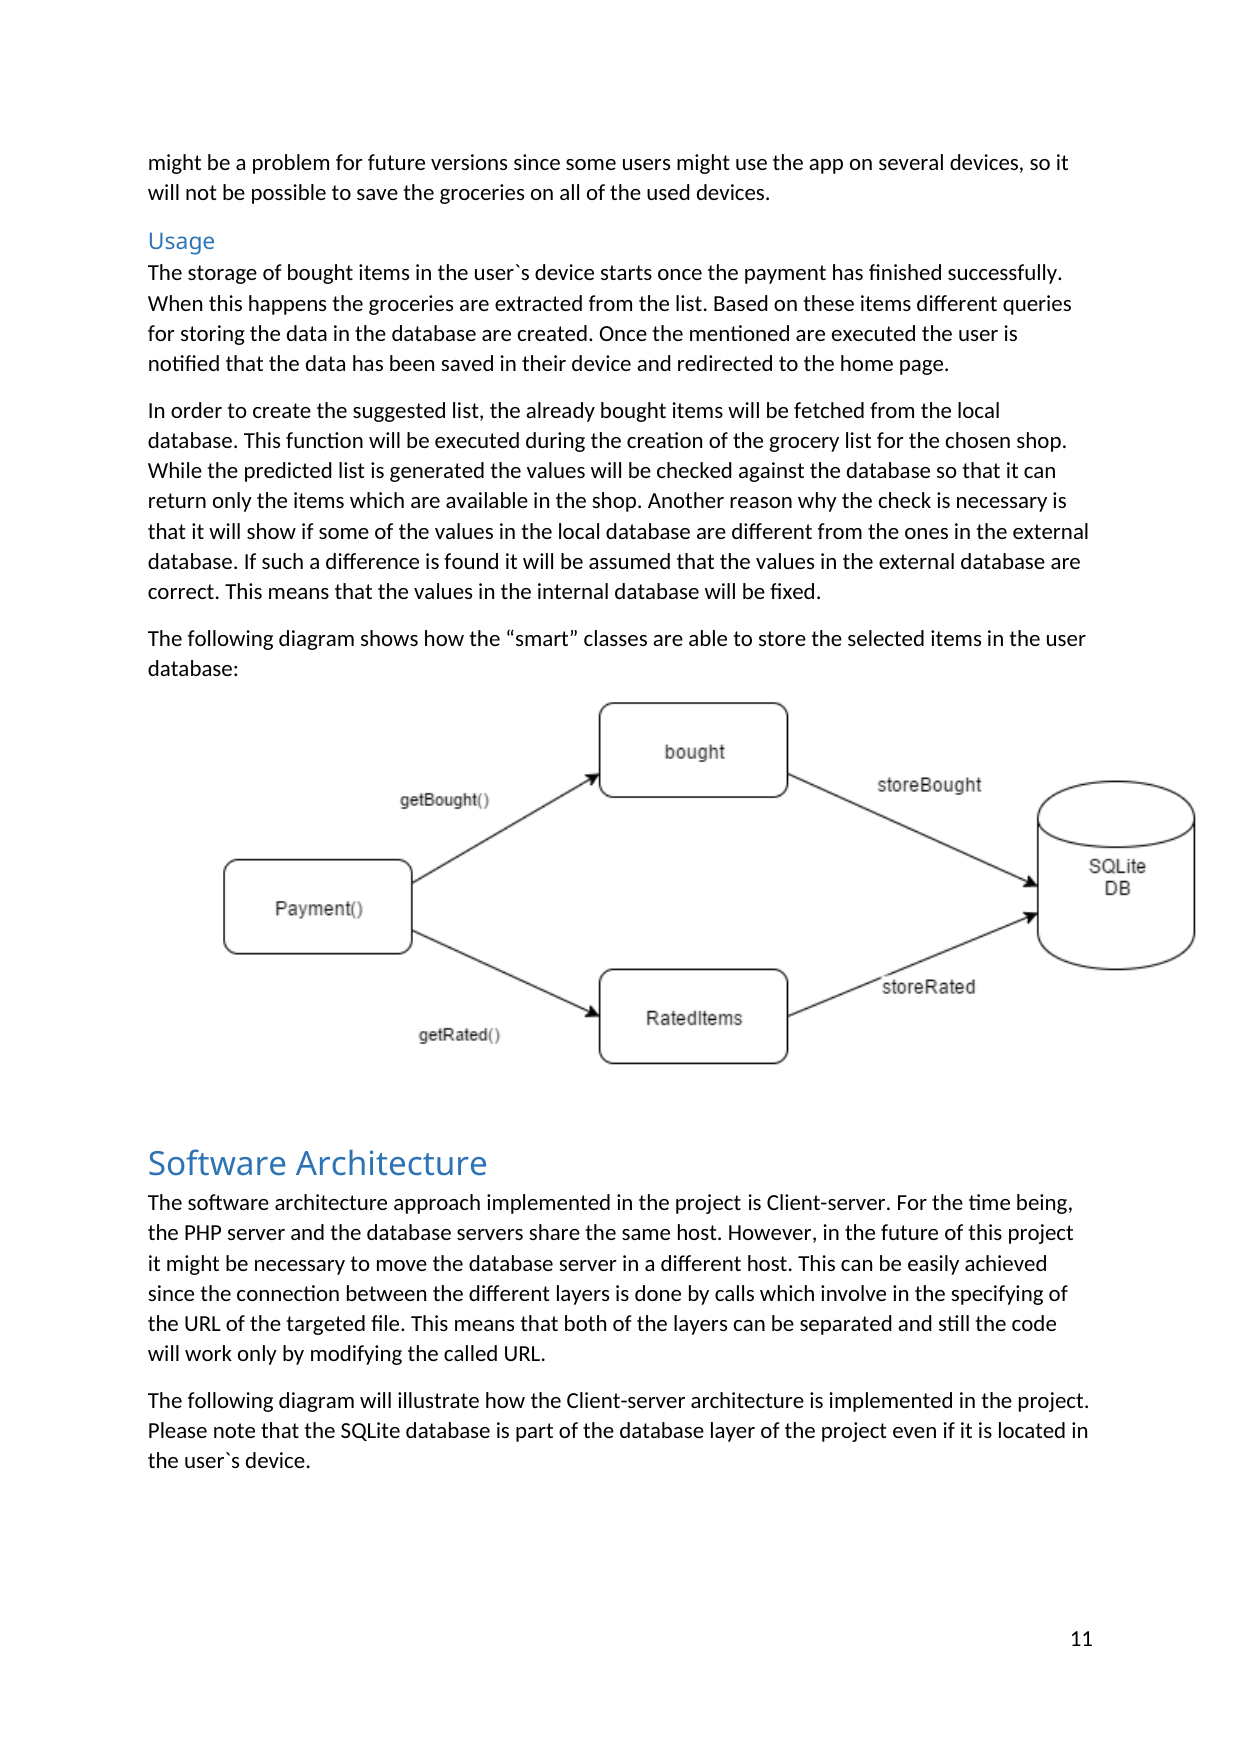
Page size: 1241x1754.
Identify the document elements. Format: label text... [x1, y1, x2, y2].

text In order to create the suggested list, the already bought items will be fetched from the local database. This function will be executed during the creation of the grocery list for the chosen shop. While the predicted list is generated the values will be checked against the database so that it can return only the items which are available in the shop. Another reason why the check is necessary is that it will show if some of the values in the local database are different from the ones in the external database. If such a difference is found it will be assumed that the values in the external database are correct. This means that the values in the internal database will be fixed. [148, 396, 1093, 605]
picture [222, 701, 1197, 1066]
text The storage of bought items in the user`s device starts once the payment has finished successfully. When this happens the groceries are extracted from the list. Based on these items different queries for storing the data in the database are created. Once the mentioned are executed the user is notified that the data has been saved in their device and redirected to the home page. [148, 258, 1093, 377]
text The following diagram shows how the “smart” classes are able to store the selected items in the user database: [148, 624, 1093, 682]
subtitle Usage [148, 225, 1093, 256]
text The following diagram will illustrate how the Client-server architecture is implemented in the project. Please note that the SQLite database is part of the database layer of the project even if it is located in the user`s device. [148, 1386, 1093, 1474]
text The software architecture approach implemented in the project is Client-server. For the time being, the PHP server and the database servers share the same host. However, in the future of this project it might be necessary to move the database server in a different host. This can be easily achieved since the connection between the different layers is done by calls which involve in the specifying of the URL of the targeted file. This means that both of the layers can be separated and still the code will work only by modifying the called URL. [148, 1188, 1093, 1367]
subtitle Software Architecture [148, 1139, 1093, 1185]
